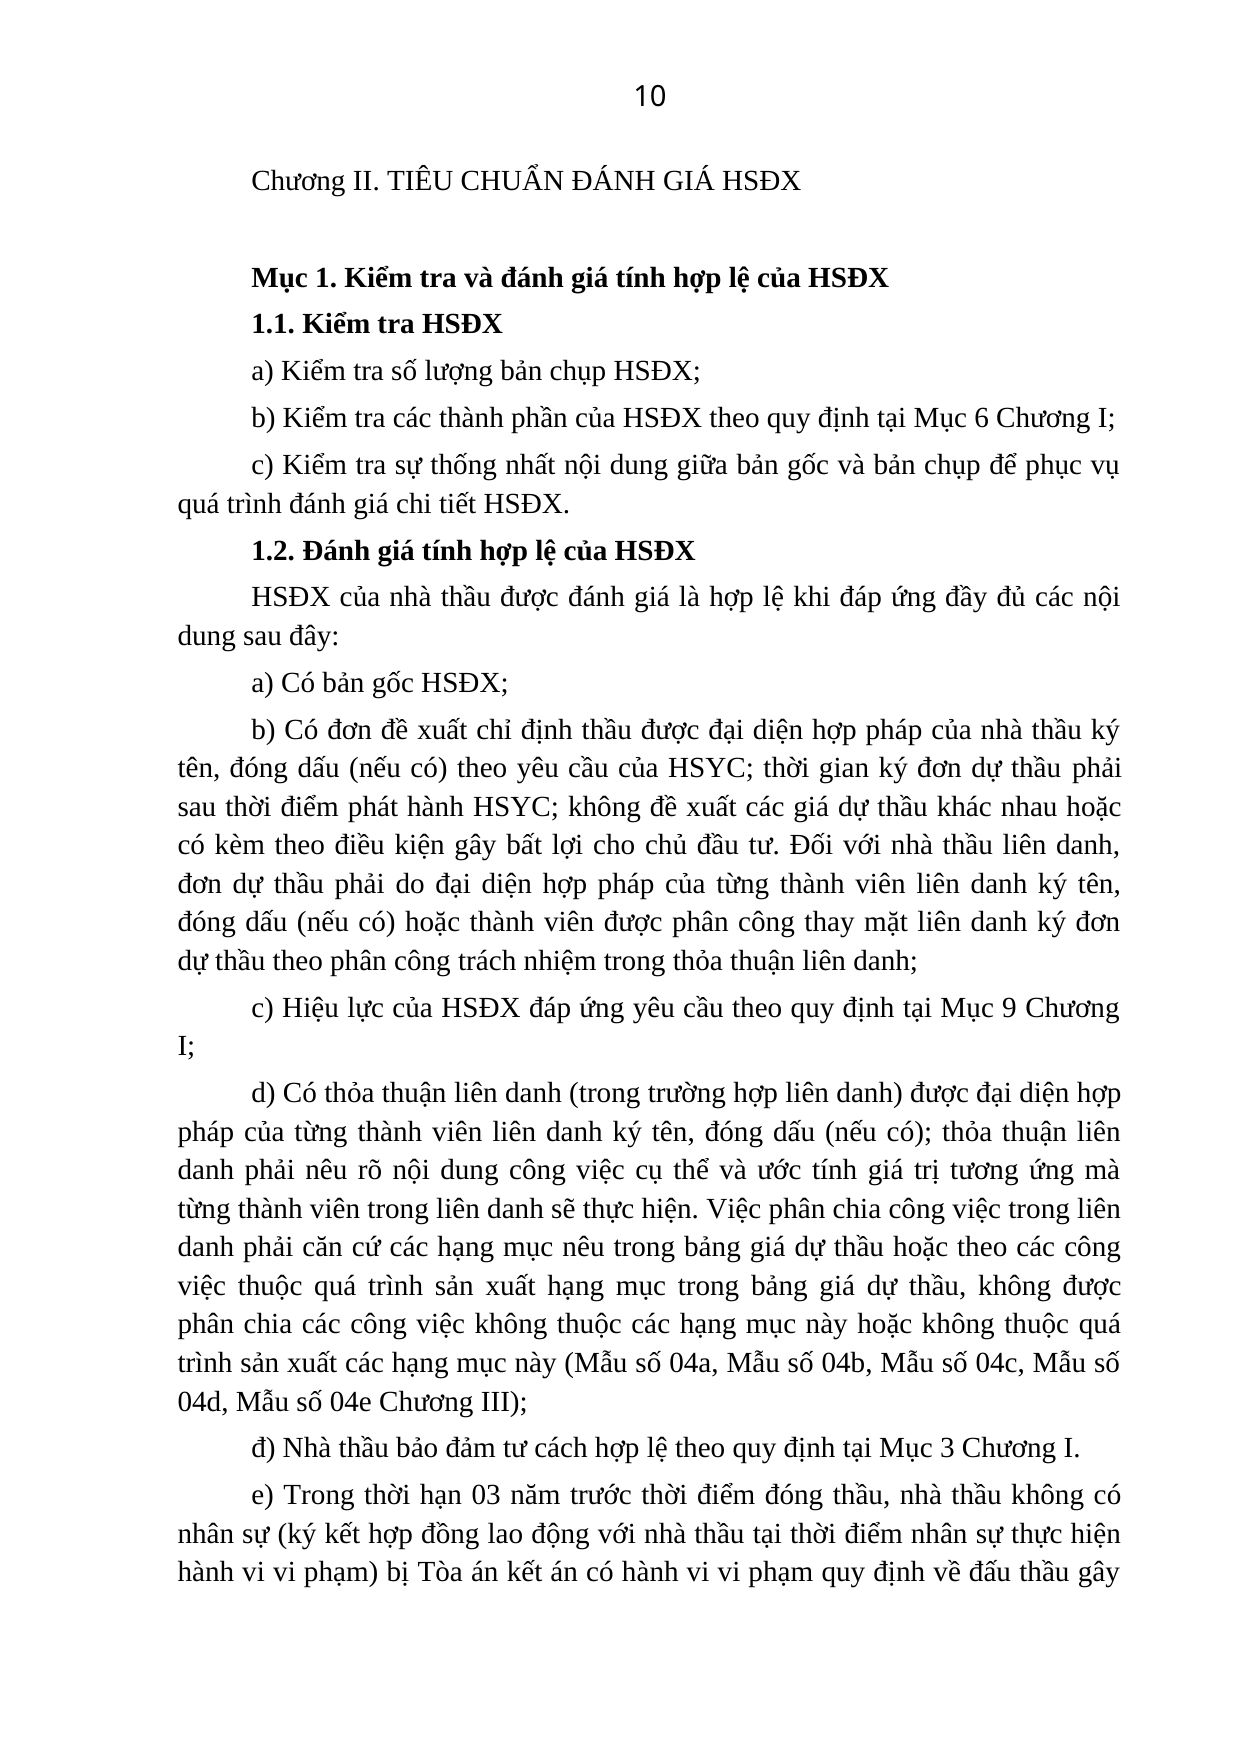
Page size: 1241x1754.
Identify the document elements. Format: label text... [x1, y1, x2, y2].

text c) Hiệu lực của HSĐX đáp ứng yêu cầu theo quy định tại Mục 9 Chương I; [177, 990, 1122, 1062]
text a) Kiểm tra số lượng bản chụp HSĐX; [177, 353, 1122, 387]
text Khi phát hiện hành vi, nội dung không phù hợp quy định của pháp luật đấu thầu, nhà thầu có trách nhiệm thông báo cho tổ chức, cá nhân thực hiện nhiệm vụ theo dõi, giám sát theo địa chỉ sau: [[GT_GiamSat]], địa chỉ: [[ChuDauTu_dc]], điện thoại: [[ChuDauTu_dt]], fax: [[ChuDauTu_fax]].Chương II. TIÊU CHUẨN ĐÁNH GIÁ HSĐX [177, 163, 1122, 196]
text c) Kiểm tra sự thống nhất nội dung giữa bản gốc và bản chụp để phục vụ quá trình đánh giá chi tiết HSĐX. [177, 447, 1122, 519]
text 1.1. Kiểm tra HSĐX [177, 307, 1122, 340]
text a) Có bản gốc HSĐX; [177, 665, 1122, 698]
text d) Có thỏa thuận liên danh (trong trường hợp liên danh) được đại diện hợp pháp của từng thành viên liên danh ký tên, đóng dấu (nếu có); thỏa thuận liên danh phải nêu rõ nội dung công việc cụ thể và ước tính giá trị tương ứng mà từng thành viên trong liên danh sẽ thực hiện. Việc phân chia công việc trong liên danh phải căn cứ các hạng mục nêu trong bảng giá dự thầu hoặc theo các công việc thuộc quá trình sản xuất hạng mục trong bảng giá dự thầu, không được phân chia các công việc không thuộc các hạng mục này hoặc không thuộc quá trình sản xuất các hạng mục này (Mẫu số 04a, Mẫu số 04b, Mẫu số 04c, Mẫu số 04d, Mẫu số 04e Chương III); [177, 1075, 1122, 1417]
text HSĐX của nhà thầu được đánh giá là hợp lệ khi đáp ứng đầy đủ các nội dung sau đây: [177, 579, 1122, 652]
text Mục 1. Kiểm tra và đánh giá tính hợp lệ của HSĐX [177, 260, 1122, 293]
text b) Có đơn đề xuất chỉ định thầu được đại diện hợp pháp của nhà thầu ký tên, đóng dấu (nếu có) theo yêu cầu của HSYC; thời gian ký đơn dự thầu phải sau thời điểm phát hành HSYC; không đề xuất các giá dự thầu khác nhau hoặc có kèm theo điều kiện gây bất lợi cho chủ đầu tư. Đối với nhà thầu liên danh, đơn dự thầu phải do đại diện hợp pháp của từng thành viên liên danh ký tên, đóng dấu (nếu có) hoặc thành viên được phân công thay mặt liên danh ký đơn dự thầu theo phân công trách nhiệm trong thỏa thuận liên danh; [177, 712, 1122, 977]
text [177, 1477, 1122, 1588]
text b) Kiểm tra các thành phần của HSĐX theo quy định tại Mục 6 Chương I; [177, 400, 1122, 434]
text đ) Nhà thầu bảo đảm tư cách hợp lệ theo quy định tại Mục 3 Chương I. [177, 1431, 1122, 1464]
text 1.2. Đánh giá tính hợp lệ của HSĐX [177, 533, 1122, 566]
